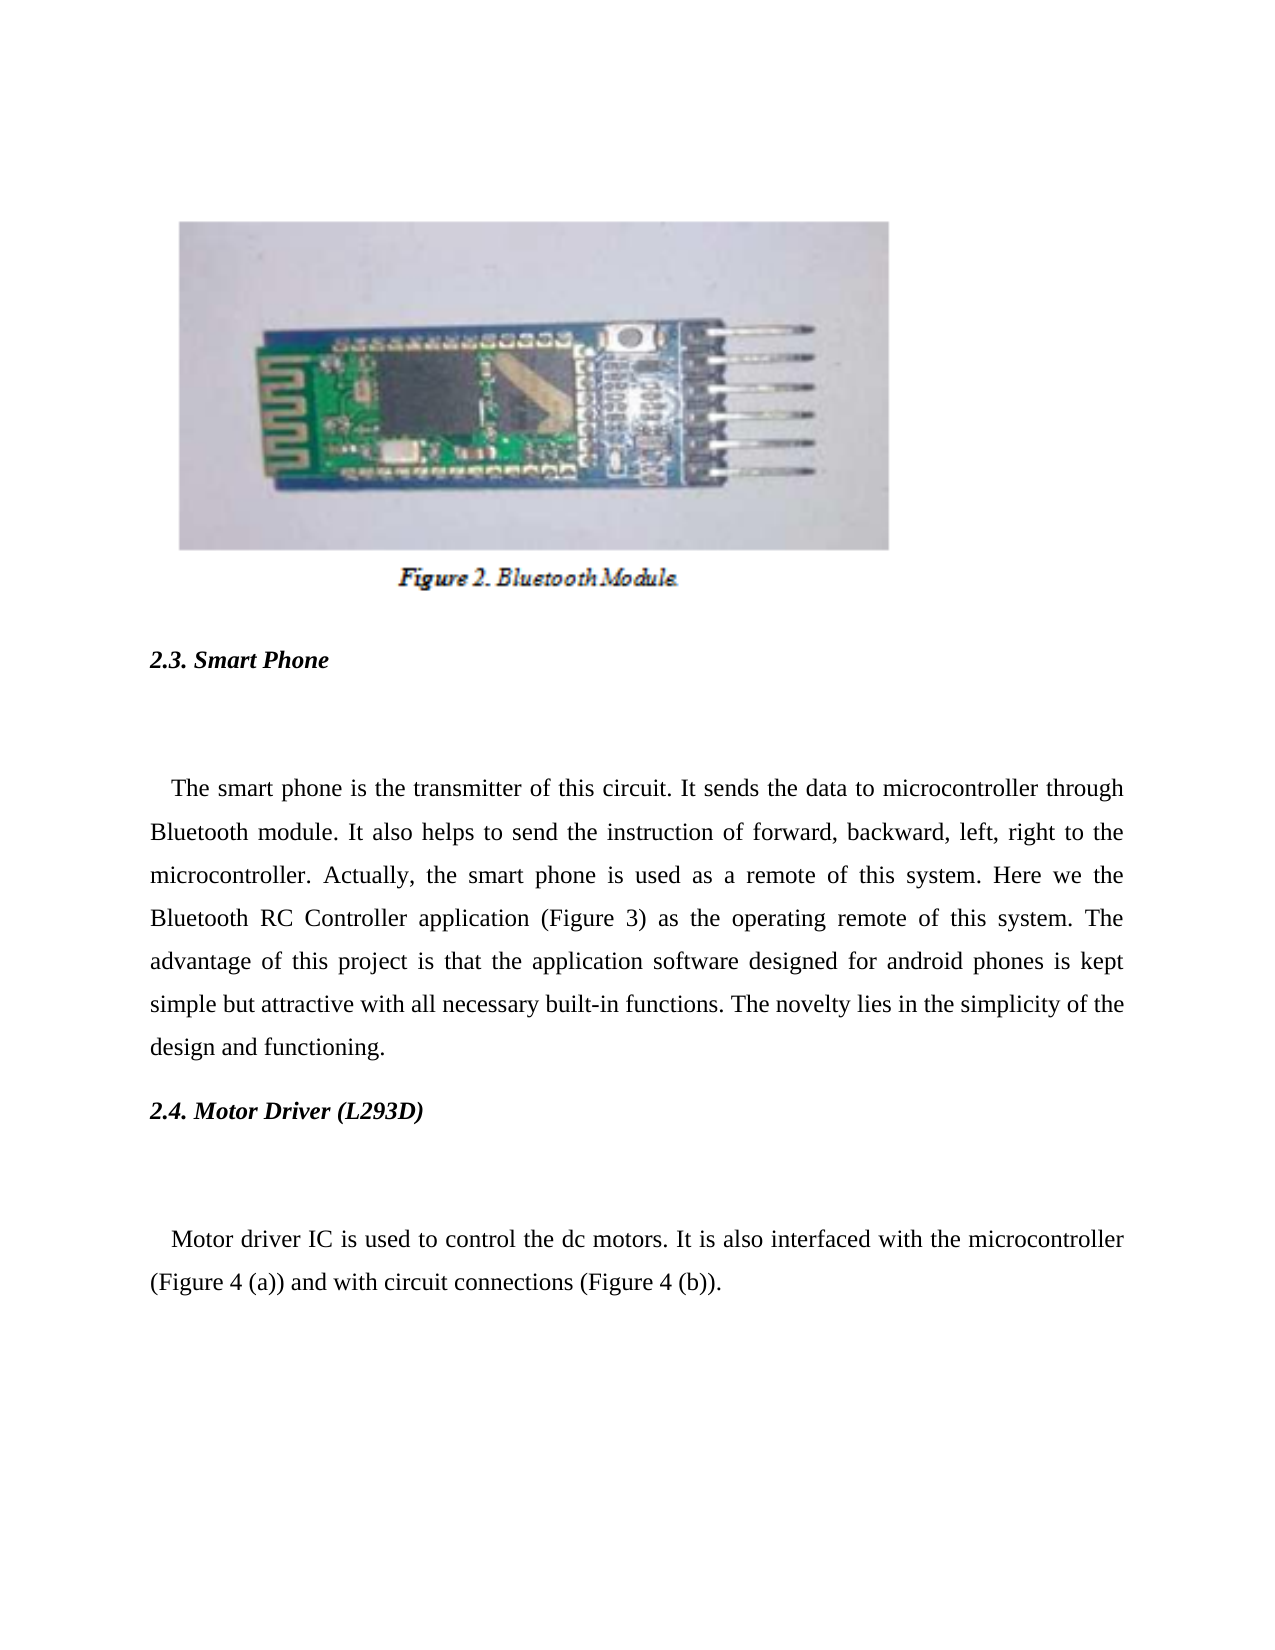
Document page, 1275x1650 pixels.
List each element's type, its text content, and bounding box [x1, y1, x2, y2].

text The smart phone is the transmitter of this circuit. It sends the data to microcontroller through Bluetooth module. It also helps to send the instruction of forward, backward, left, right to the microcontroller. Actually, the smart phone is used as a remote of this system. Here we the Bluetooth RC Controller application (Figure 3) as the operating remote of this system. The advantage of this project is that the application software designed for android phones is kept simple but attractive with all necessary built-in functions. The novelty lies in the simplicity of the design and functioning. [150, 773, 1125, 1061]
text 2.3. Smart Phone [150, 646, 1125, 674]
picture [150, 213, 904, 611]
text 2.4. Motor Driver (L293D) [150, 1096, 1125, 1125]
text Motor driver IC is used to control the dc motors. It is also interfaced with the microcontroller (Figure 4 (a)) and with circuit connections (Figure 4 (b)). [150, 1224, 1125, 1296]
